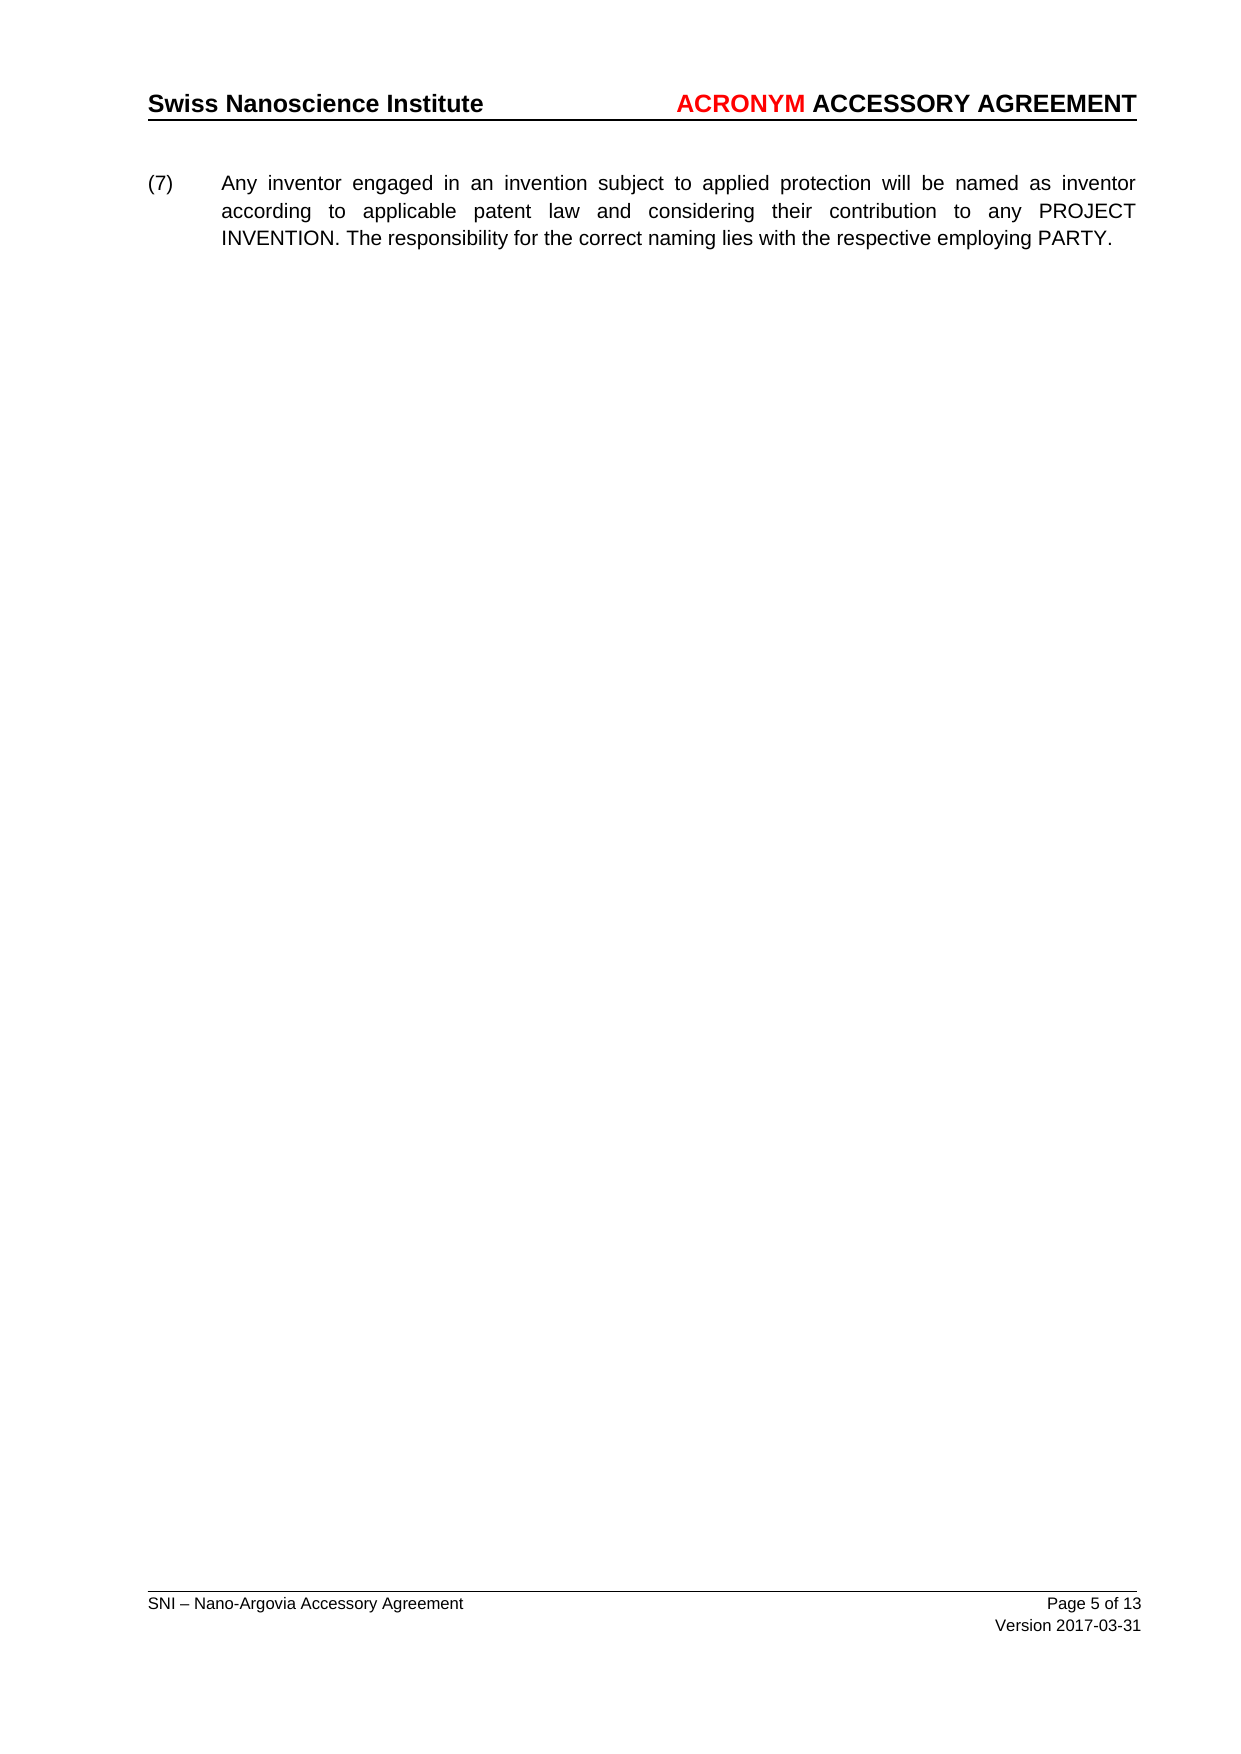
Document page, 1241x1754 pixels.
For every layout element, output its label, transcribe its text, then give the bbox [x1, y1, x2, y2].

list Any inventor engaged in an invention subject to applied protection will be named as inventor according to applicable patent law and considering their contribution to any PROJECT INVENTION. The responsibility for the correct naming lies with the respective employing PARTY. [148, 171, 1137, 250]
